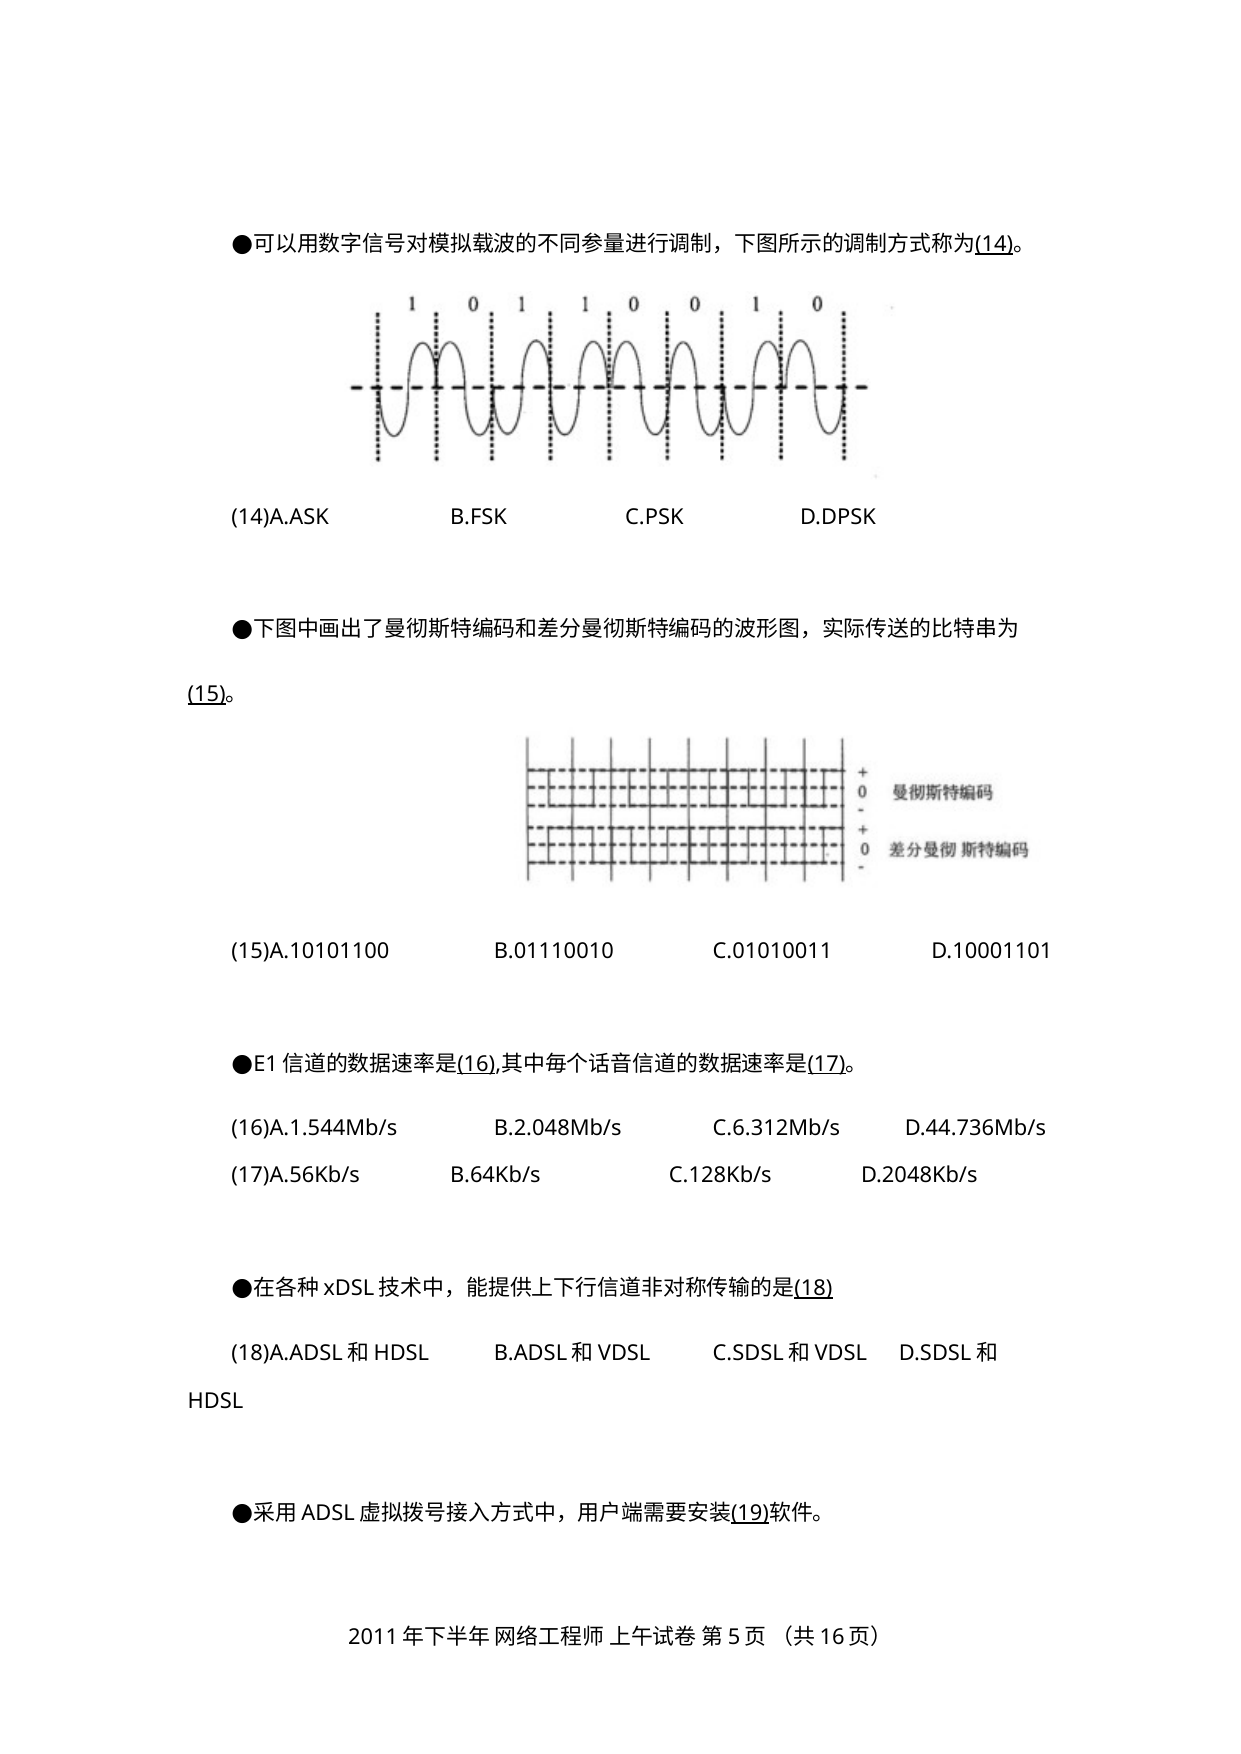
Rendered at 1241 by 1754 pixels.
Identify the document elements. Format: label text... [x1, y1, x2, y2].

text (17)A.56Kb/s B.64Kb/s C.128Kb/s D.2048Kb/s [187, 1158, 1053, 1191]
text ●采用ADSL虚拟拨号接入方式中，用户端需要安装(19)软件。 [187, 1478, 1053, 1543]
text ●在各种xDSL技术中，能提供上下行信道非对称传输的是(18) [187, 1253, 1053, 1318]
text (15)A.10101100 B.01110010 C.01010011 D.10001101 [187, 934, 1053, 966]
text ●下图中画出了曼彻斯特编码和差分曼彻斯特编码的波形图，实际传送的比特串为(15)。 [187, 594, 1053, 708]
text (16)A.1.544Mb/s B.2.048Mb/s C.6.312Mb/s D.44.736Mb/s [187, 1111, 1053, 1143]
text (18)A.ADSL和HDSL B.ADSL和VDSL C.SDSL和VDSL D.SDSL和HDSL [187, 1335, 1053, 1416]
text (14)A.ASK B.FSK C.PSK D.DPSK [187, 500, 1053, 532]
text ●可以用数字信号对模拟载波的不同参量进行调制，下图所示的调制方式称为(14)。 [187, 209, 1053, 274]
picture [440, 724, 1053, 895]
text ●E1信道的数据速率是(16),其中毎个话音信道的数据速率是(17)。 [187, 1029, 1053, 1094]
picture [270, 291, 970, 481]
